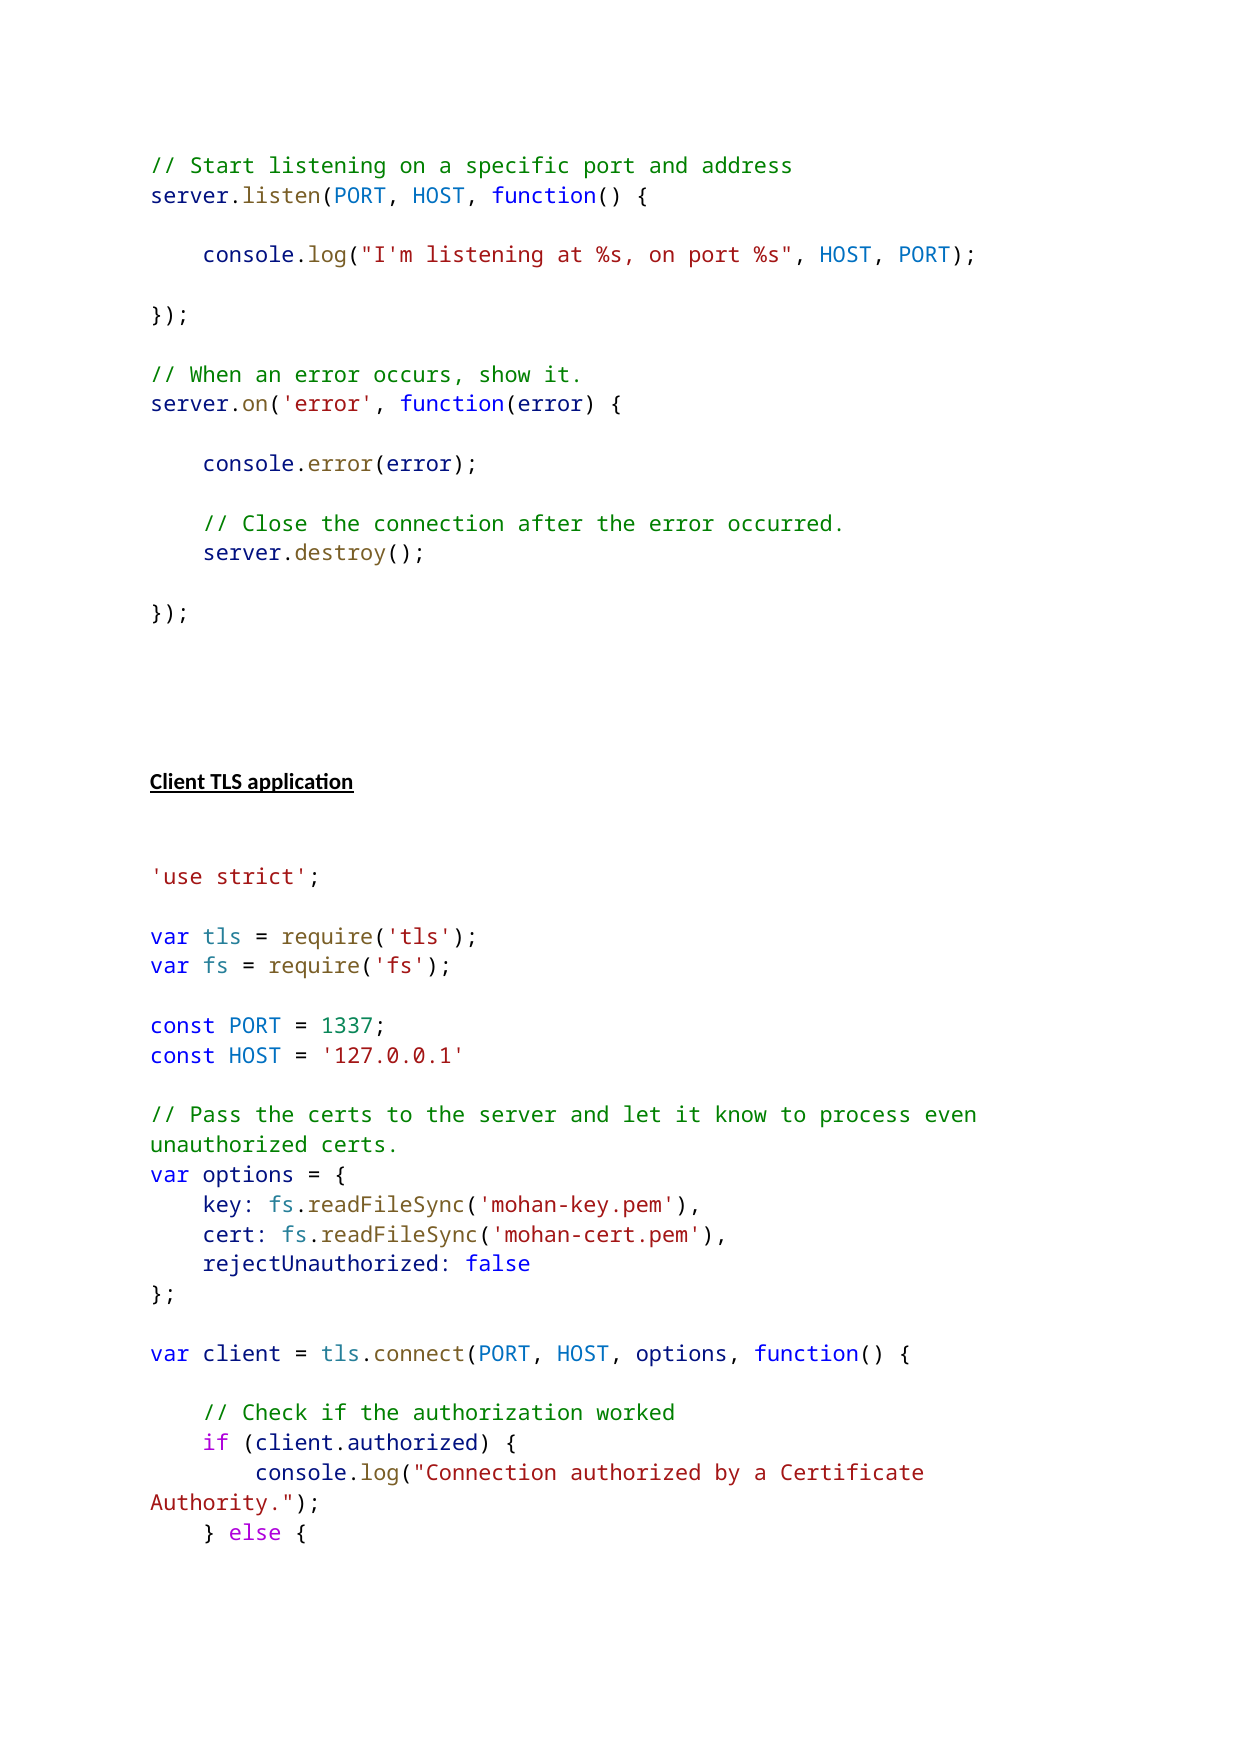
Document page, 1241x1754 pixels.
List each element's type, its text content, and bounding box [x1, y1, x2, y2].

text const HOST = '127.0.0.1' [150, 1040, 1090, 1069]
text var fs = require('fs'); [150, 950, 1090, 980]
text rejectUnauthorized: false [150, 1248, 1090, 1278]
text 'use strict'; [150, 861, 1090, 891]
text server.listen(PORT, HOST, function() { [150, 180, 1090, 209]
text // Pass the certs to the server and let it know to process even unauthorized certs. [150, 1099, 1090, 1159]
text } else { [150, 1516, 1090, 1546]
text // Start listening on a specific port and address [150, 150, 1090, 180]
text // Close the connection after the error occurred. [150, 507, 1090, 537]
text server.on('error', function(error) { [150, 388, 1090, 418]
text console.log("I'm listening at %s, on port %s", HOST, PORT); [150, 239, 1090, 269]
text var tls = require('tls'); [150, 921, 1090, 950]
text cert: fs.readFileSync('mohan-cert.pem'), [150, 1218, 1090, 1248]
text }; [150, 1278, 1090, 1308]
text console.log("Connection authorized by a Certificate Authority."); [150, 1457, 1090, 1516]
text }); [150, 597, 1090, 627]
text console.error(error); [150, 448, 1090, 478]
text key: fs.readFileSync('mohan-key.pem'), [150, 1189, 1090, 1218]
text var options = { [150, 1159, 1090, 1189]
text server.destroy(); [150, 537, 1090, 567]
text // When an error occurs, show it. [150, 358, 1090, 388]
text if (client.authorized) { [150, 1427, 1090, 1457]
text // Check if the authorization worked [150, 1397, 1090, 1427]
text }); [150, 299, 1090, 329]
text Client TLS application [150, 767, 1090, 795]
text const PORT = 1337; [150, 1010, 1090, 1040]
text var client = tls.connect(PORT, HOST, options, function() { [150, 1338, 1090, 1367]
